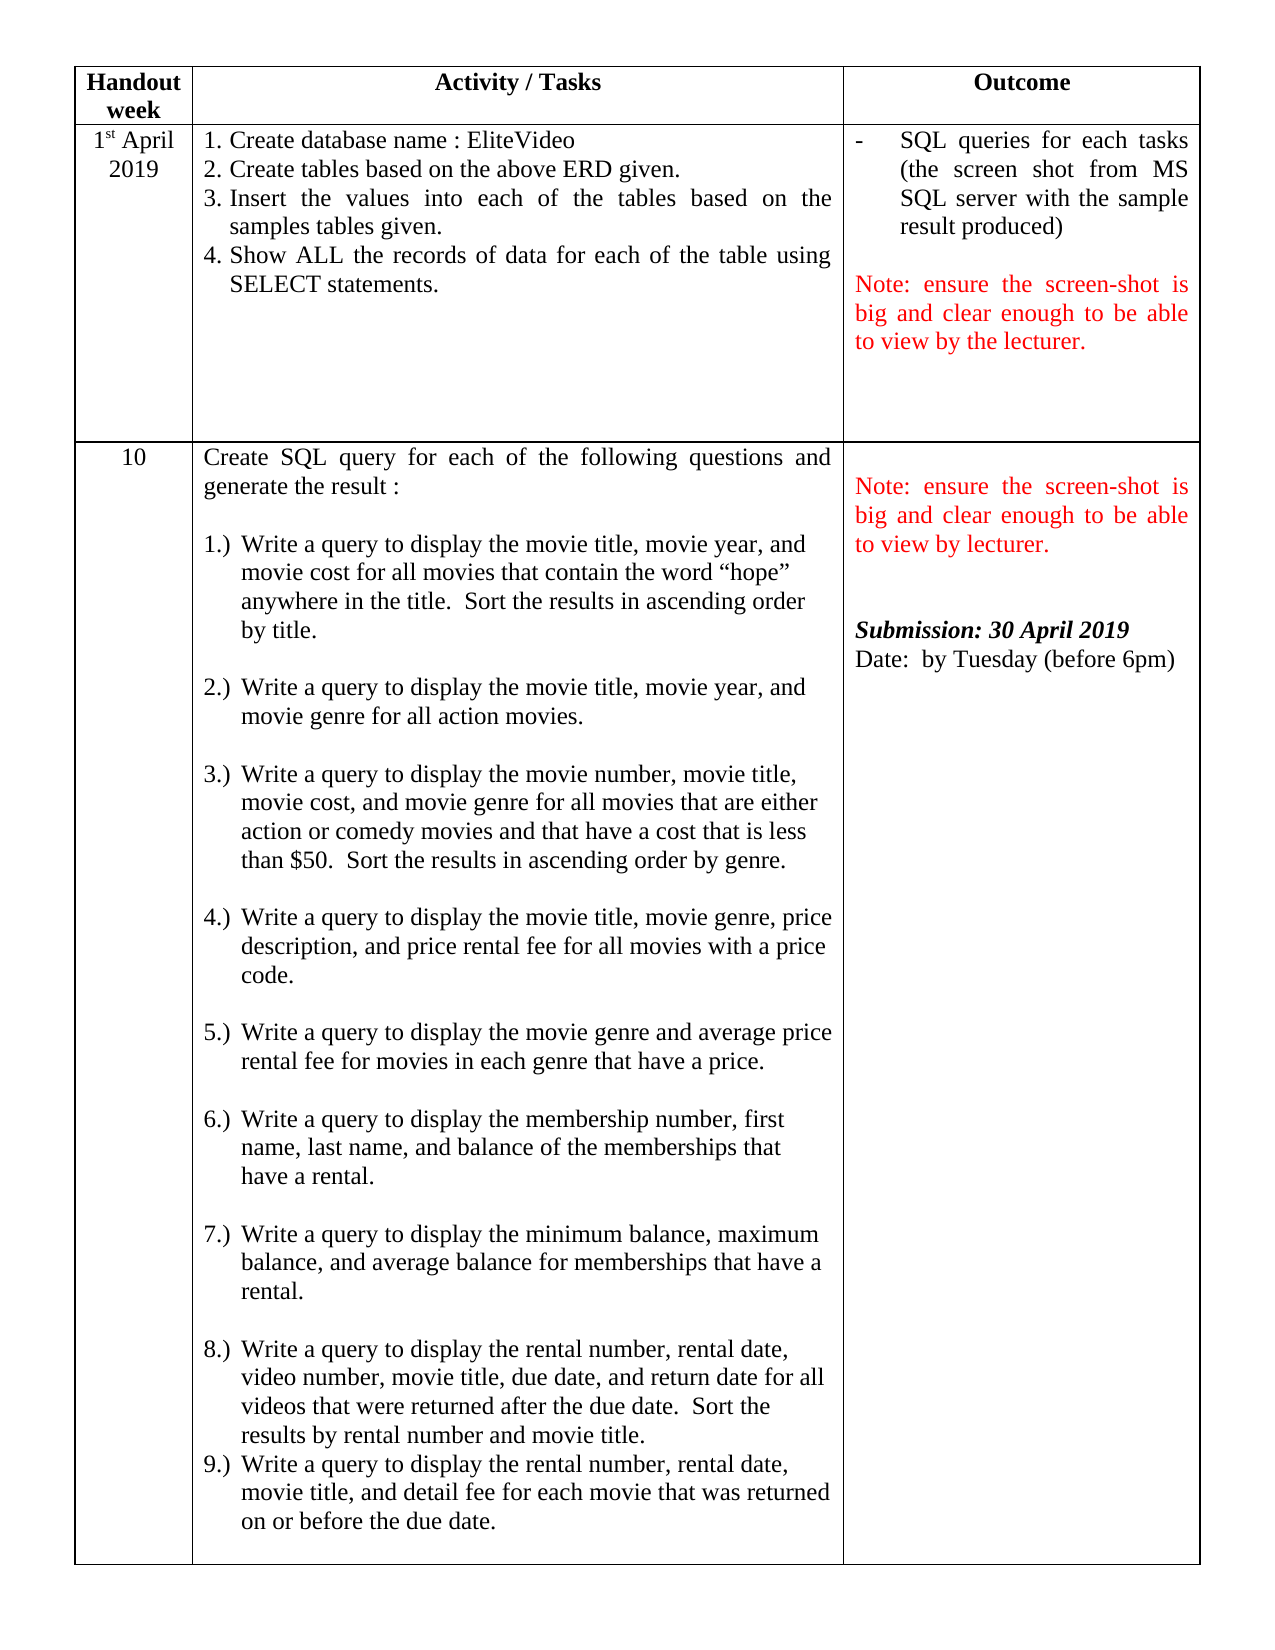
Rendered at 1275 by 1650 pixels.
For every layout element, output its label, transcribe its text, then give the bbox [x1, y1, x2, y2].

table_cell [193, 443, 843, 1564]
table_header Handout week [76, 67, 192, 124]
table_header Outcome [844, 67, 1199, 124]
table_cell 10 [76, 443, 192, 1564]
table_cell 1st April 2019 [76, 125, 192, 441]
table_cell Create database name : EliteVideo Create tables based on the above ERD given. Insert the values into each of the tables based on the samples tables given. Show ALL the records of data for each of the table using SELECT statements. [193, 125, 843, 441]
table_header Activity / Tasks [193, 67, 843, 124]
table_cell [844, 443, 1199, 1564]
table_cell SQL queries for each tasks (the screen shot from MS SQL server with the sample result produced) Note: ensure the screen-shot is big and clear enough to be able to view by the lecturer. [844, 125, 1199, 441]
